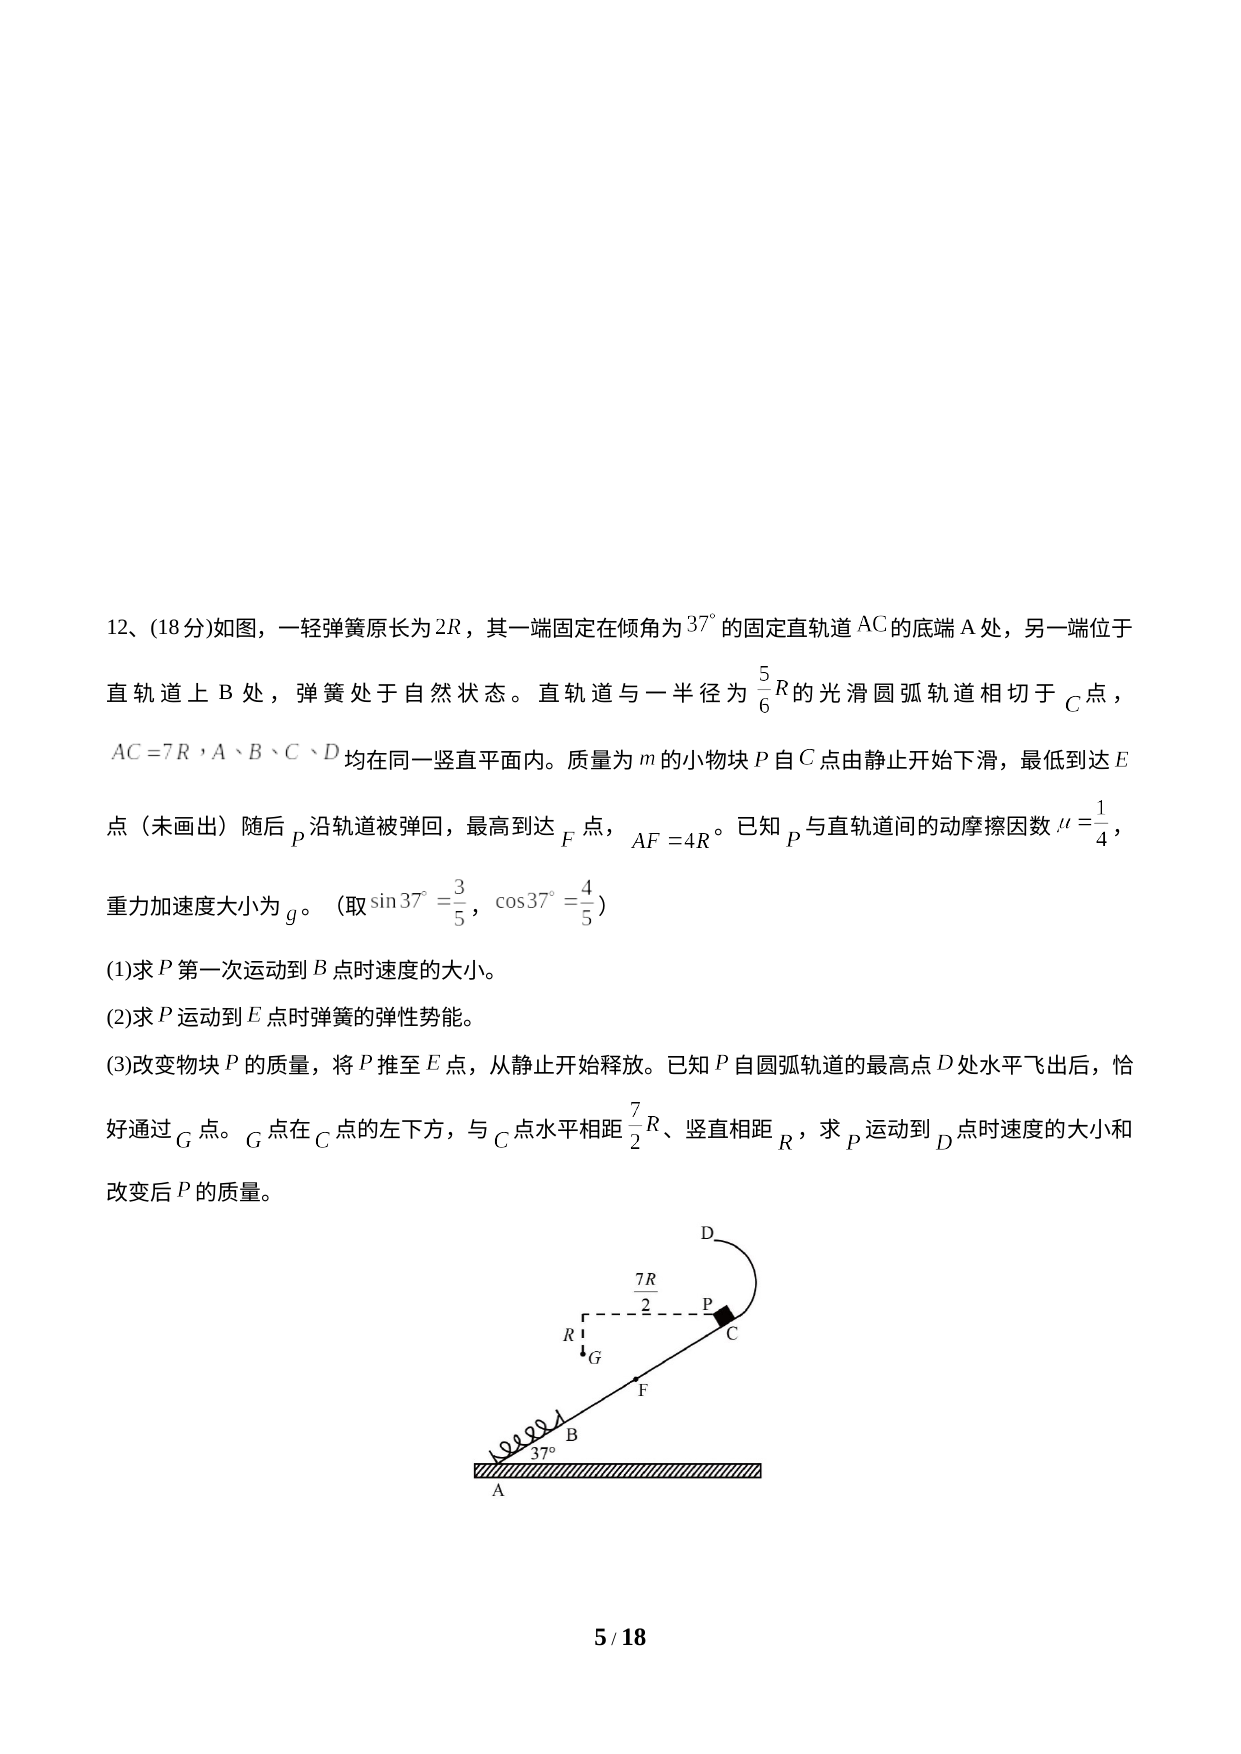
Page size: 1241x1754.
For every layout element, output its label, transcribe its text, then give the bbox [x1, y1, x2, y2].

text (2)求运动到点时弹簧的弹性势能。 [106, 1000, 1134, 1032]
text (3)改变物块的质量，将推至点，从静止开始释放。已知自圆弧轨道的最高点处水平飞出后，恰好通过点。点在点的左下方，与点水平相距、竖直相距，求运动到点时速度的大小和改变后的质量。 [106, 1048, 1134, 1207]
picture [471, 1222, 769, 1500]
text (1)求第一次运动到点时速度的大小。 [106, 953, 1134, 984]
text 12、(18分)如图，一轻弹簧原长为，其一端固定在倾角为的固定直轨道的底端A处，另一端位于直轨道上B处，弹簧处于自然状态。直轨道与一半径为的光滑圆弧轨道相切于点，均在同一竖直平面内。质量为的小物块自点由静止开始下滑，最低到达点（未画出）随后沿轨道被弹回，最高到达点，。已知与直轨道间的动摩擦因数，重力加速度大小为。（取，） [106, 610, 1134, 937]
